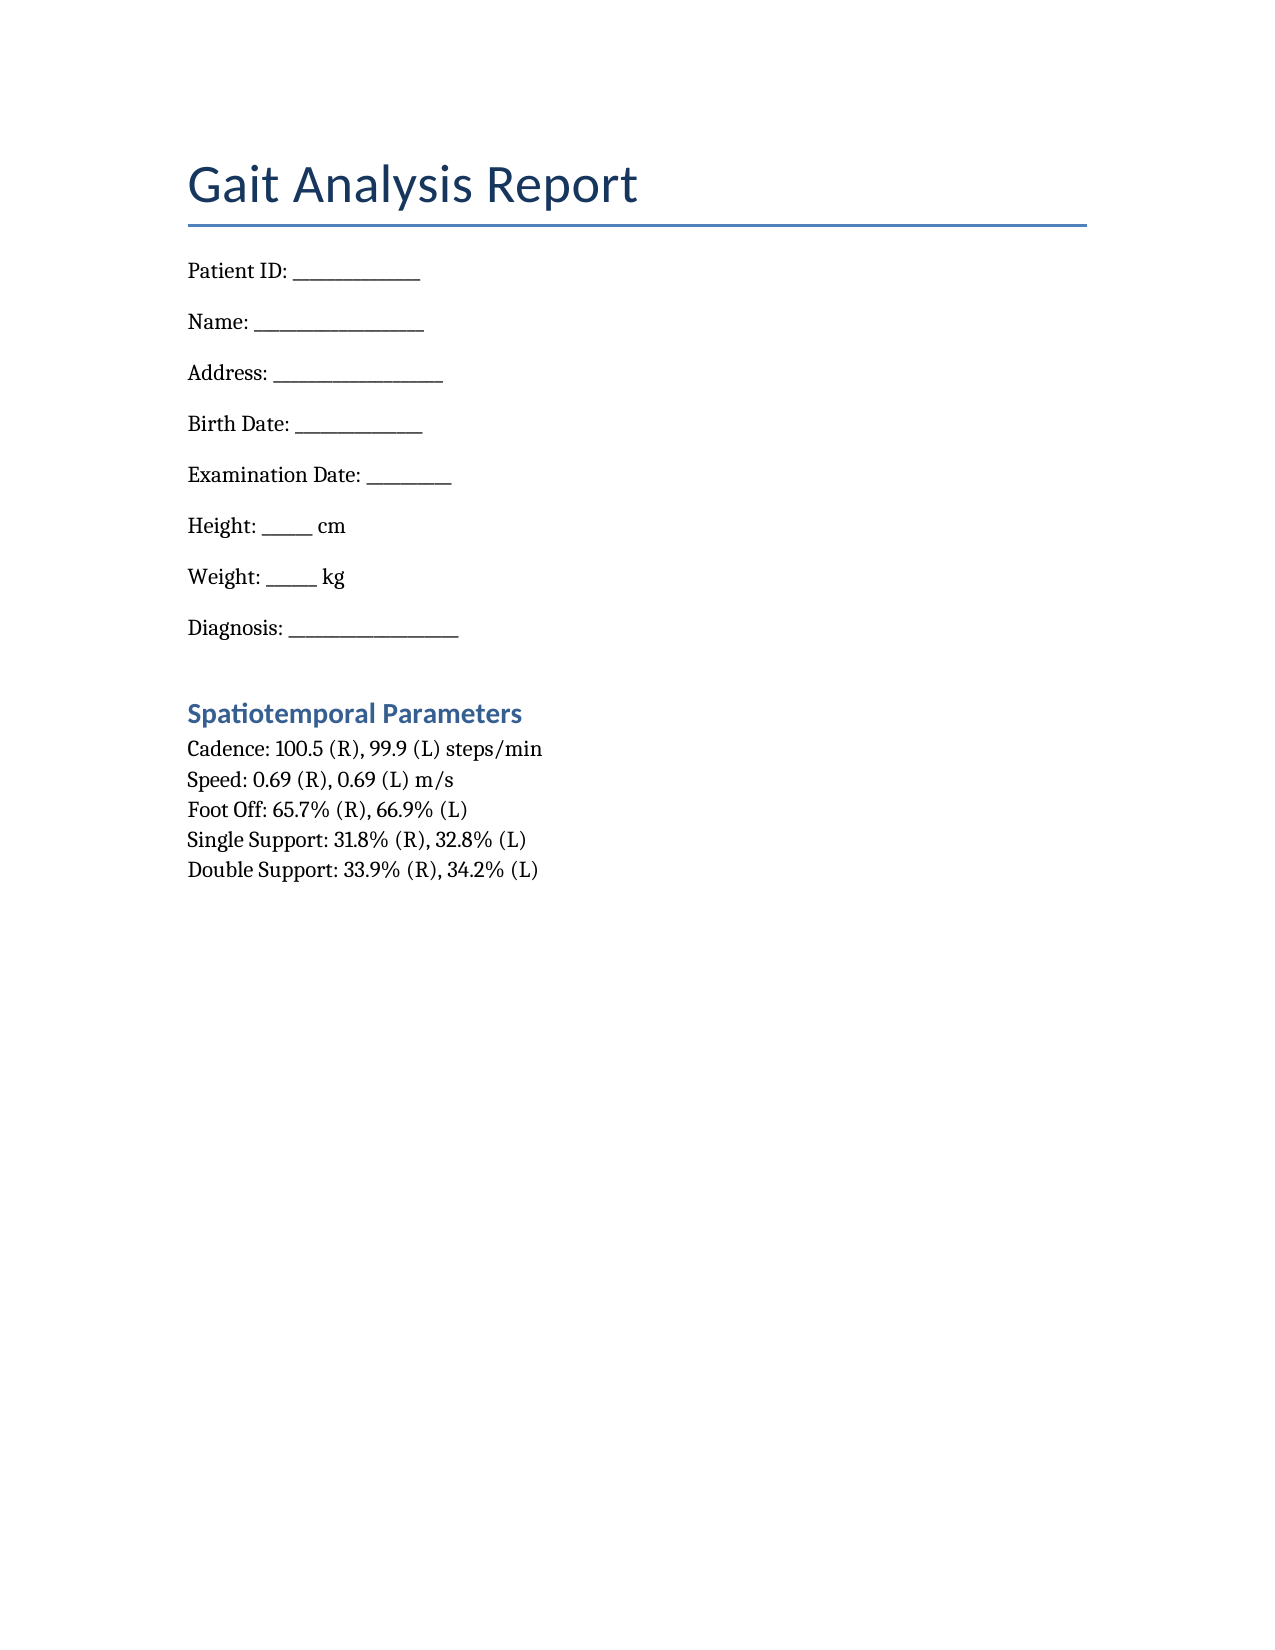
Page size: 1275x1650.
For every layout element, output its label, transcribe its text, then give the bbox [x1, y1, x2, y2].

text Birth Date: _______________ [187, 411, 1087, 437]
text Weight: ______ kg [187, 564, 1087, 590]
text Cadence: 100.5 (R), 99.9 (L) steps/min Speed: 0.69 (R), 0.69 (L) m/s Foot Off: 65.7% (R), 66.9% (L) Single Support: 31.8% (R), 32.8% (L) Double Support: 33.9% (R), 34.2% (L) [187, 736, 1087, 883]
subtitle Spatiotemporal Parameters [187, 695, 1087, 731]
text Diagnosis: ____________________ [187, 615, 1087, 641]
text Address: ____________________ [187, 360, 1087, 386]
text Examination Date: __________ [187, 462, 1087, 488]
title Gait Analysis Report [187, 150, 1087, 227]
text Height: ______ cm [187, 513, 1087, 539]
text Name: ____________________ [187, 309, 1087, 335]
text Patient ID: _______________ [187, 258, 1087, 284]
